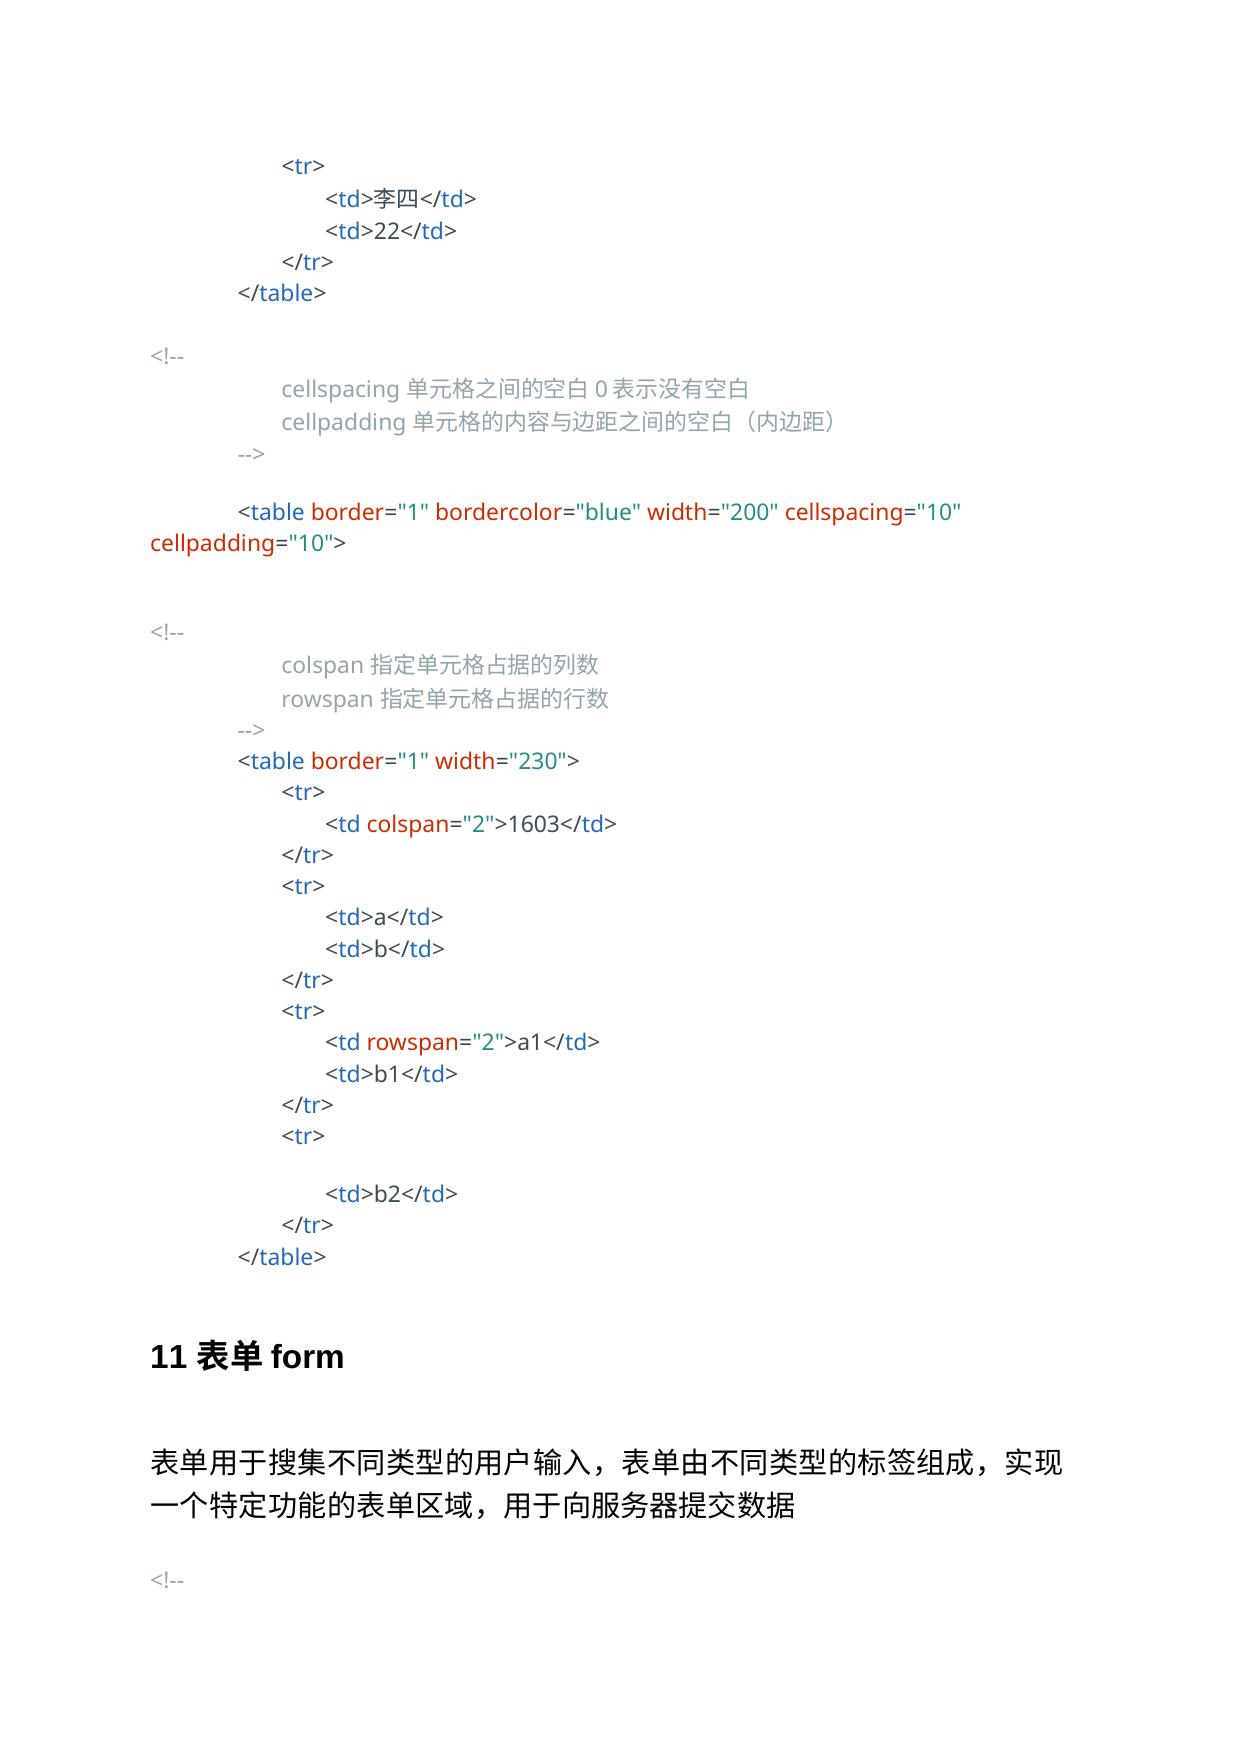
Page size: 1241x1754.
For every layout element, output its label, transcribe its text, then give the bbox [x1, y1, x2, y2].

text <td>李四</td> [150, 181, 1090, 214]
text <td colspan="2">1603</td> [150, 807, 1090, 839]
text --> [150, 714, 1090, 745]
text cellspacing 单元格之间的空白 0表示没有空白 [150, 371, 1090, 404]
text </table> [150, 1240, 1090, 1272]
text </tr> [150, 246, 1090, 277]
text <td>b2</td> [150, 1178, 1090, 1209]
text <tr> [150, 870, 1090, 901]
text </tr> [150, 839, 1090, 870]
text <td>b1</td> [150, 1057, 1090, 1089]
text <td>a</td> [150, 901, 1090, 932]
text <tr> [150, 995, 1090, 1026]
text <table border="1" width="230"> [150, 745, 1090, 776]
text <table border="1" bordercolor="blue" width="200" cellspacing="10" cellpadding="10"> [150, 495, 1090, 558]
text <td rowspan="2">a1</td> [150, 1026, 1090, 1057]
text <td>b</td> [150, 932, 1090, 964]
text 表单用于搜集不同类型的用户输入，表单由不同类型的标签组成，实现一个特定功能的表单区域，用于向服务器提交数据 [475, 1440, 1090, 1524]
text <!-- [150, 339, 1090, 371]
text <!-- [150, 1564, 1090, 1596]
text cellpadding 单元格的内容与边距之间的空白（内边距） [150, 404, 1090, 437]
subtitle 11 表单 form [150, 1330, 1090, 1378]
text </tr> [150, 1209, 1090, 1240]
text <td>22</td> [150, 214, 1090, 246]
text <!-- [150, 616, 1090, 647]
text colspan 指定单元格占据的列数 [150, 647, 1090, 680]
text rowspan 指定单元格占据的行数 [150, 680, 1090, 714]
text --> [150, 437, 1090, 469]
text </table> [150, 277, 1090, 308]
text <tr> [150, 776, 1090, 807]
text </tr> [150, 1089, 1090, 1120]
text <tr> [150, 1120, 1090, 1151]
text <tr> [150, 150, 1090, 181]
text </tr> [150, 964, 1090, 995]
